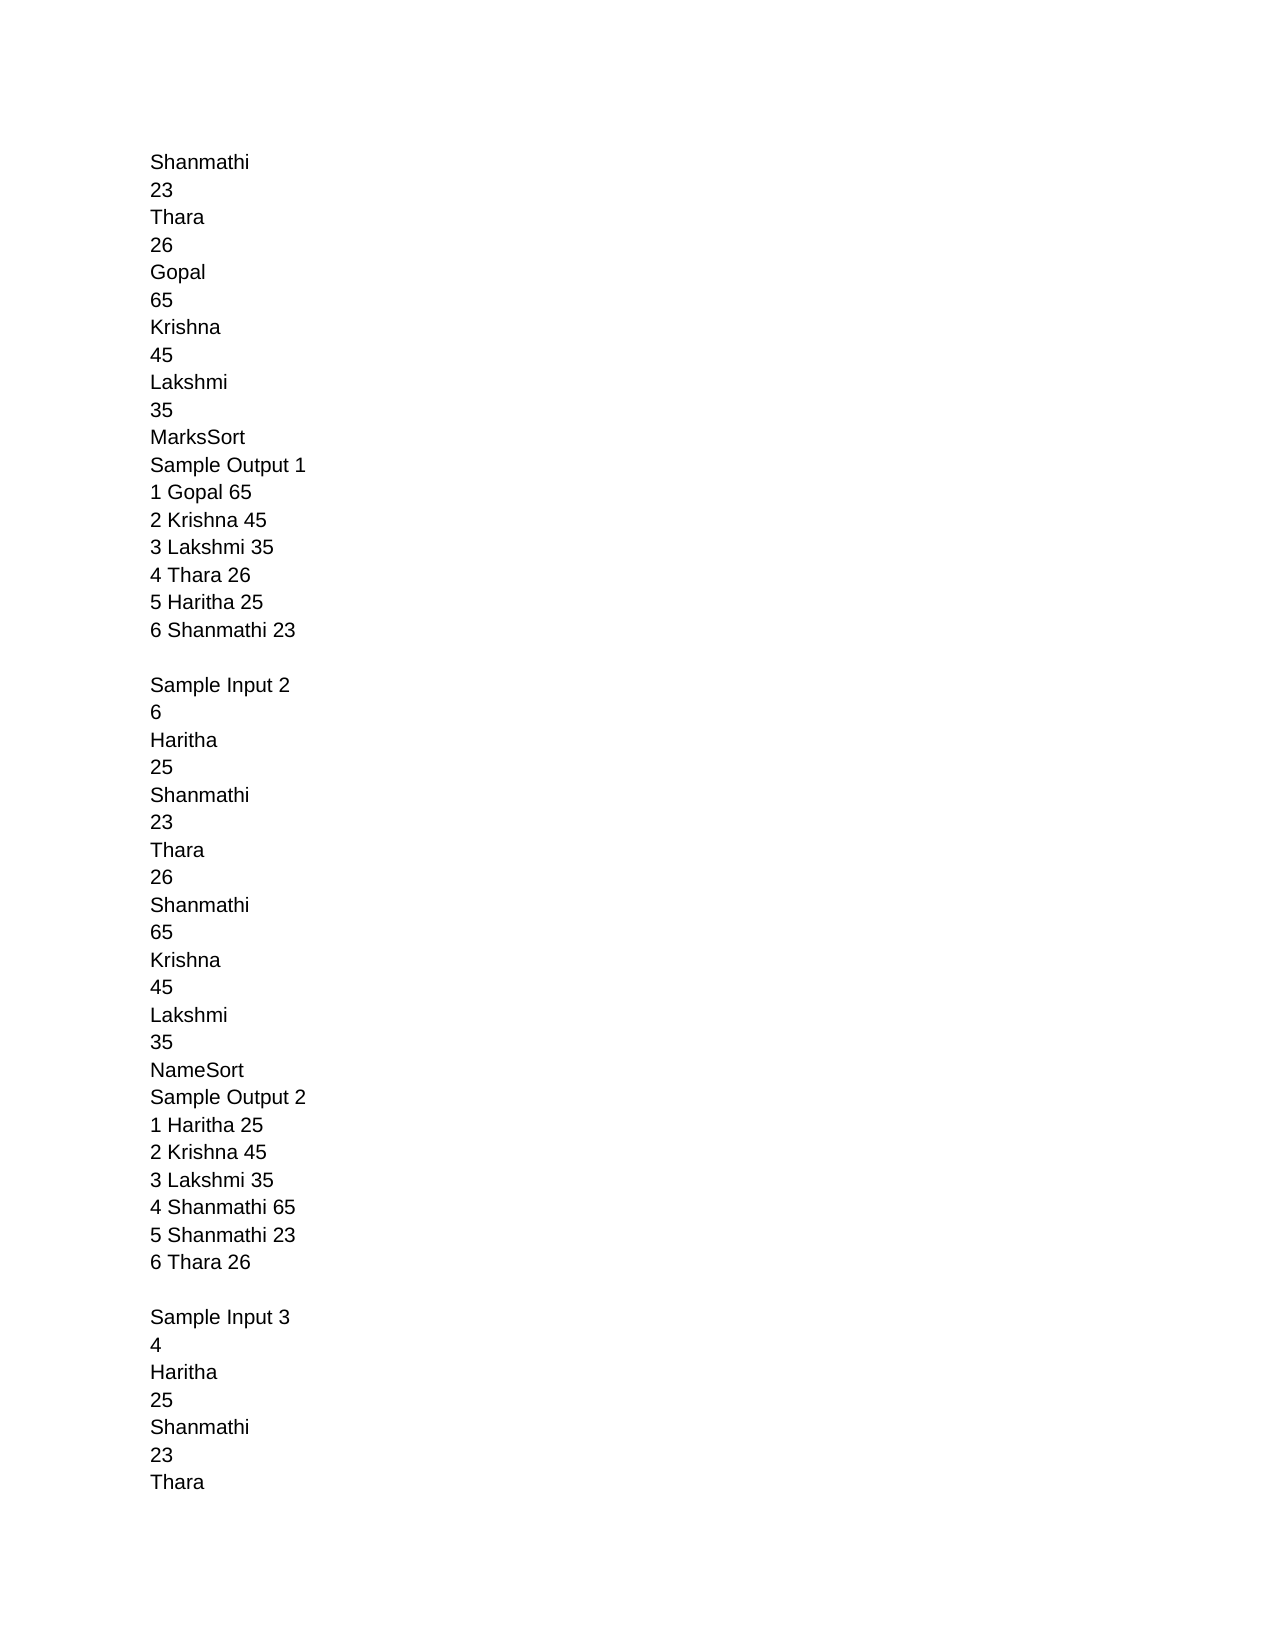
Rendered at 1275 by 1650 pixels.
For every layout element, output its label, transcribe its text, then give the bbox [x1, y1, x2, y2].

text Shanmathi [150, 782, 1125, 806]
text 23 [150, 1442, 1125, 1466]
text 1 Gopal 65 [150, 480, 1125, 504]
text 25 [150, 1387, 1125, 1411]
text Thara [150, 205, 1125, 229]
text Shanmathi [150, 150, 1125, 174]
text 2 Krishna 45 [150, 507, 1125, 531]
text Krishna [150, 315, 1125, 339]
text 26 [150, 232, 1125, 256]
text 45 [150, 342, 1125, 366]
text 23 [150, 177, 1125, 201]
text 3 Lakshmi 35 [150, 535, 1125, 559]
text 26 [150, 865, 1125, 889]
text 35 [150, 397, 1125, 421]
text Gopal [150, 260, 1125, 284]
text 5 Shanmathi 23 [150, 1222, 1125, 1246]
text MarksSort [150, 425, 1125, 449]
text 35 [150, 1030, 1125, 1054]
text Sample Input 3 [150, 1305, 1125, 1329]
text Shanmathi [150, 1415, 1125, 1439]
text 6 Thara 26 [150, 1250, 1125, 1274]
text 4 [150, 1332, 1125, 1356]
text 1 Haritha 25 [150, 1112, 1125, 1136]
text Haritha [150, 727, 1125, 751]
text 65 [150, 287, 1125, 311]
text 45 [150, 975, 1125, 999]
text 2 Krishna 45 [150, 1140, 1125, 1164]
text 6 [150, 700, 1125, 724]
text 4 Thara 26 [150, 562, 1125, 586]
text 6 Shanmathi 23 [150, 617, 1125, 641]
text Shanmathi [150, 892, 1125, 916]
text Haritha [150, 1360, 1125, 1384]
text Sample Output 2 [150, 1085, 1125, 1109]
text Sample Output 1 [150, 452, 1125, 476]
text 4 Shanmathi 65 [150, 1195, 1125, 1219]
text NameSort [150, 1057, 1125, 1081]
text 5 Haritha 25 [150, 590, 1125, 614]
text Krishna [150, 947, 1125, 971]
text Sample Input 2 [150, 672, 1125, 696]
text Thara [150, 837, 1125, 861]
text 65 [150, 920, 1125, 944]
text 3 Lakshmi 35 [150, 1167, 1125, 1191]
text Lakshmi [150, 370, 1125, 394]
text Lakshmi [150, 1002, 1125, 1026]
text 23 [150, 810, 1125, 834]
text Thara [150, 1470, 1125, 1494]
text 25 [150, 755, 1125, 779]
